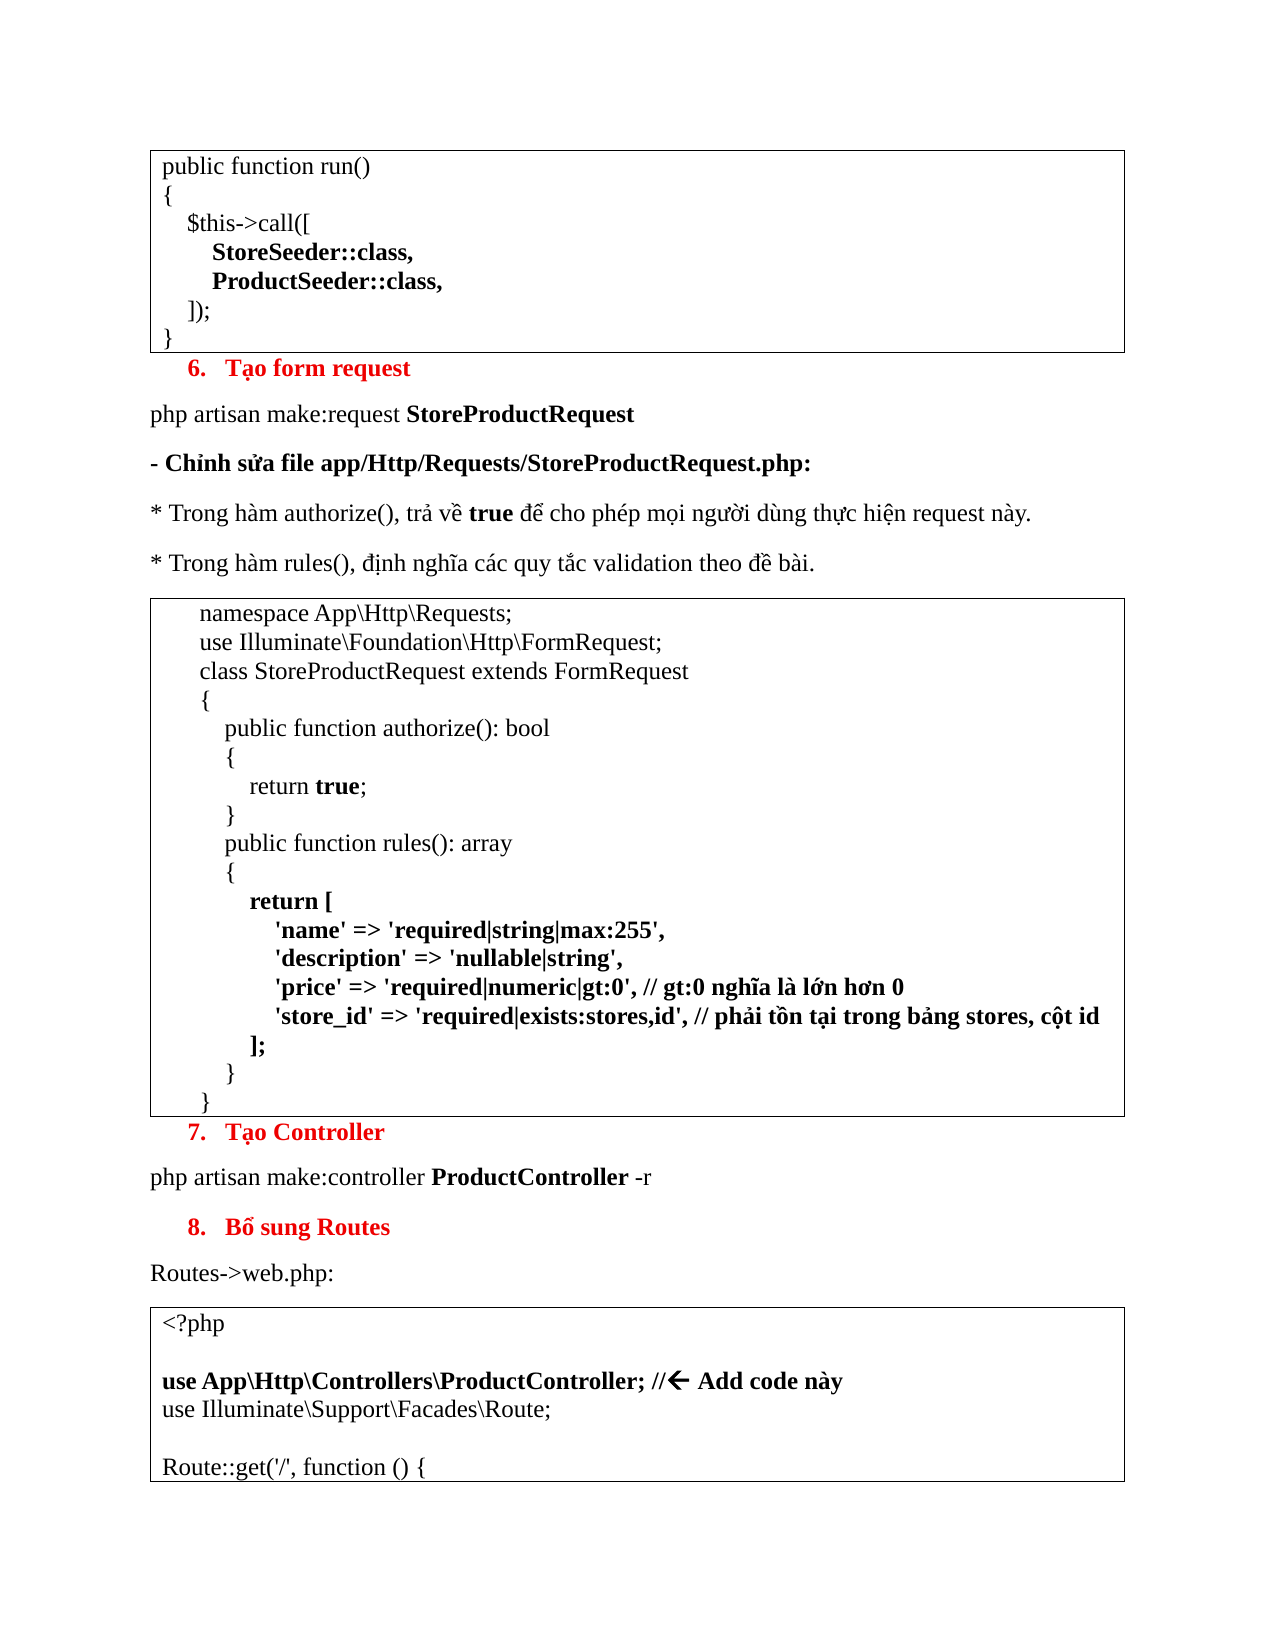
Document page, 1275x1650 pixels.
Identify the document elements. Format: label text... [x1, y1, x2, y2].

text * Trong hàm authorize(), trả về true để cho phép mọi người dùng thực hiện request này. [150, 498, 1125, 527]
table_header namespace App\Http\Requests; use Illuminate\Foundation\Http\FormRequest; class StoreProductRequest extends FormRequest { public function authorize(): bool { return true; } public function rules(): array { return [ 'name' => 'required|string|max:255', 'description' => 'nullable|string', 'price' => 'required|numeric|gt:0', // gt:0 nghĩa là lớn hơn 0 'store_id' => 'required|exists:stores,id', // phải tồn tại trong bảng stores, cột id ]; } } [151, 599, 1124, 1116]
subtitle Tạo Controller [187, 1117, 1125, 1146]
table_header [151, 1308, 1124, 1481]
text php artisan make:request StoreProductRequest [150, 399, 1125, 427]
text Routes->web.php: [150, 1258, 1125, 1286]
table_header public function run() { $this->call([ StoreSeeder::class, ProductSeeder::class, ]); } [151, 151, 1124, 352]
text php artisan make:controller ProductController -r [150, 1162, 1125, 1191]
text * Trong hàm rules(), định nghĩa các quy tắc validation theo đề bài. [150, 548, 1125, 577]
subtitle Tạo form request [187, 353, 1125, 382]
subtitle Bổ sung Routes [187, 1212, 1125, 1241]
text - Chỉnh sửa file app/Http/Requests/StoreProductRequest.php: [150, 448, 1125, 477]
